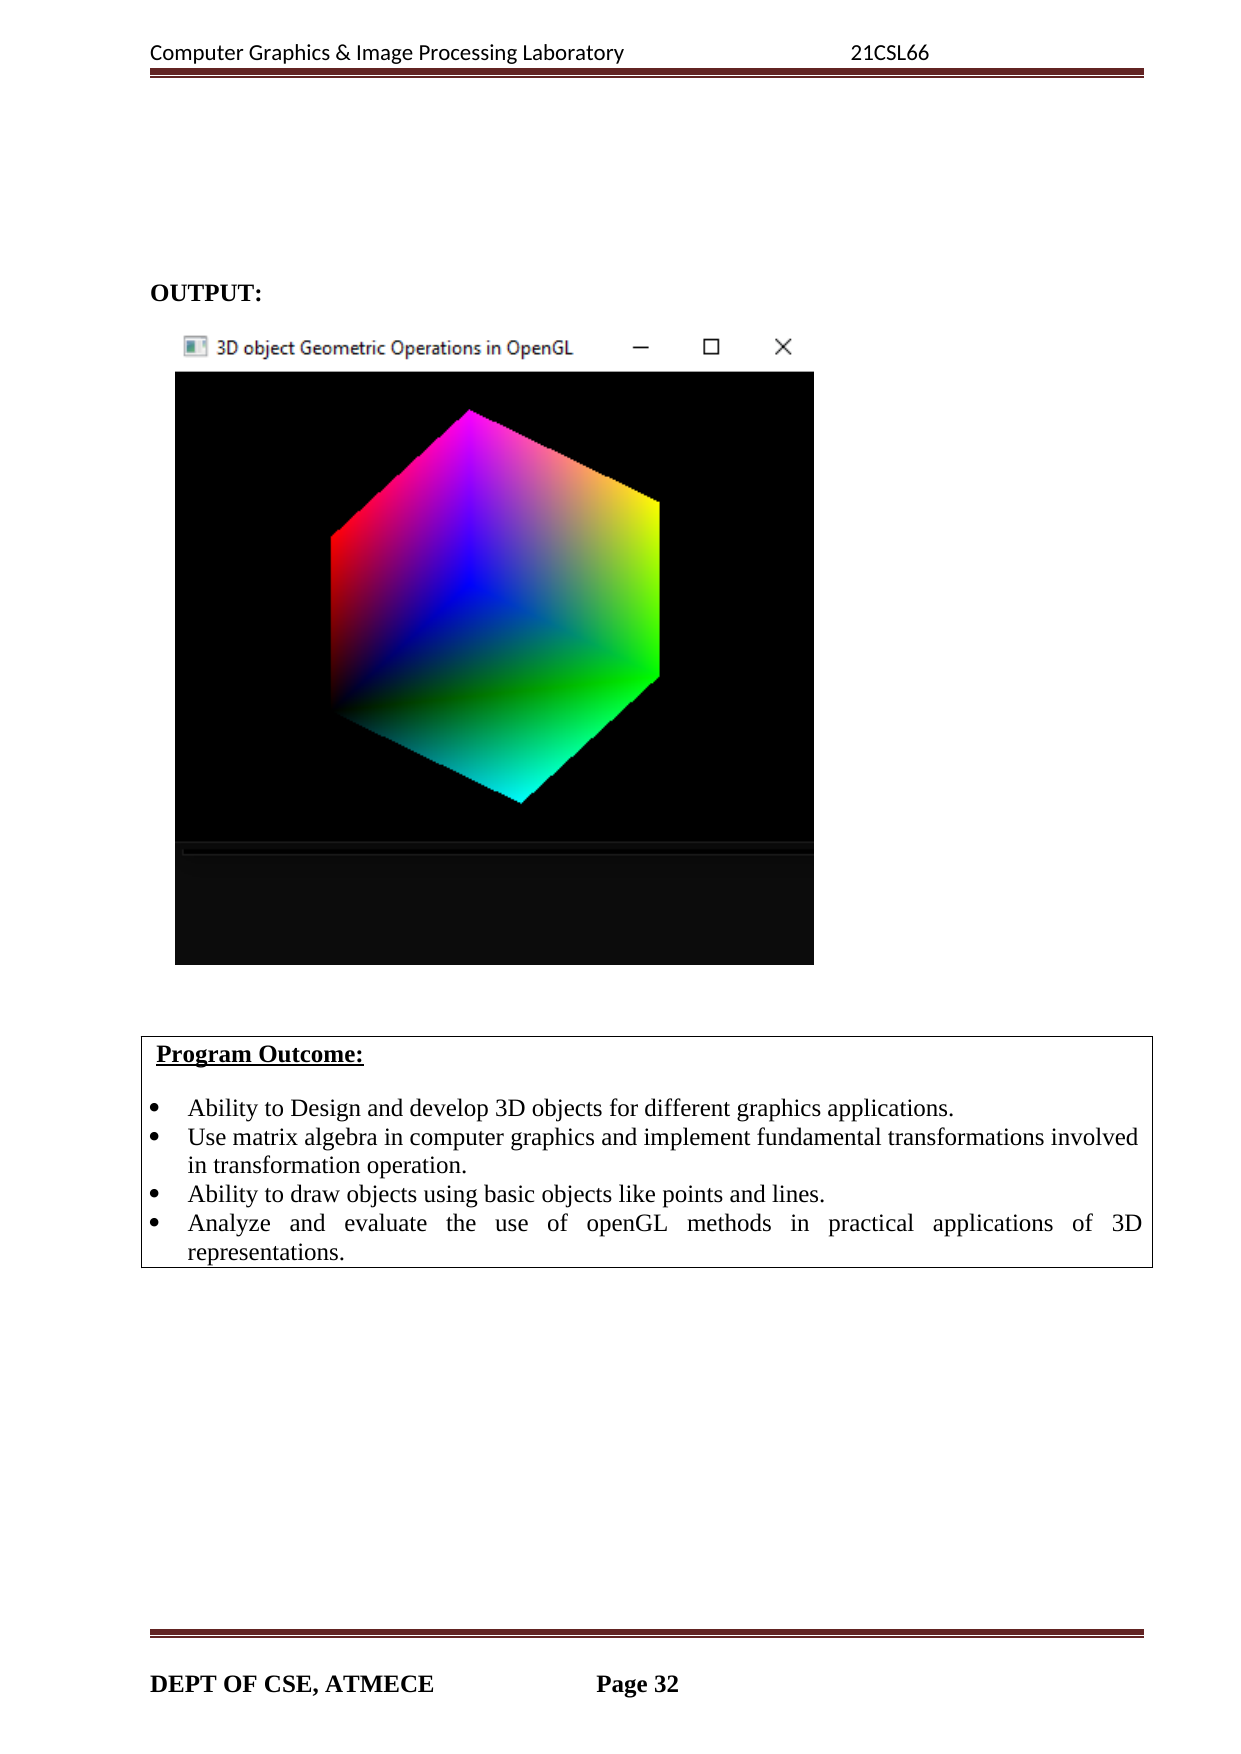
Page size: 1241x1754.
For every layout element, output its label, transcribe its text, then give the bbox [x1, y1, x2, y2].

text OUTPUT: [150, 278, 1144, 307]
text Program Outcome: [142, 1037, 1152, 1068]
list Analyze and evaluate the use of openGL methods in practical applications of 3D representations. [142, 1205, 1152, 1267]
picture [173, 325, 813, 964]
list Use matrix algebra in computer graphics and implement fundamental transformations involved in transformation operation. [150, 1122, 1144, 1179]
list Ability to Design and develop 3D objects for different graphics applications. [142, 1090, 1152, 1122]
list Ability to draw objects using basic objects like points and lines. [150, 1179, 1144, 1205]
